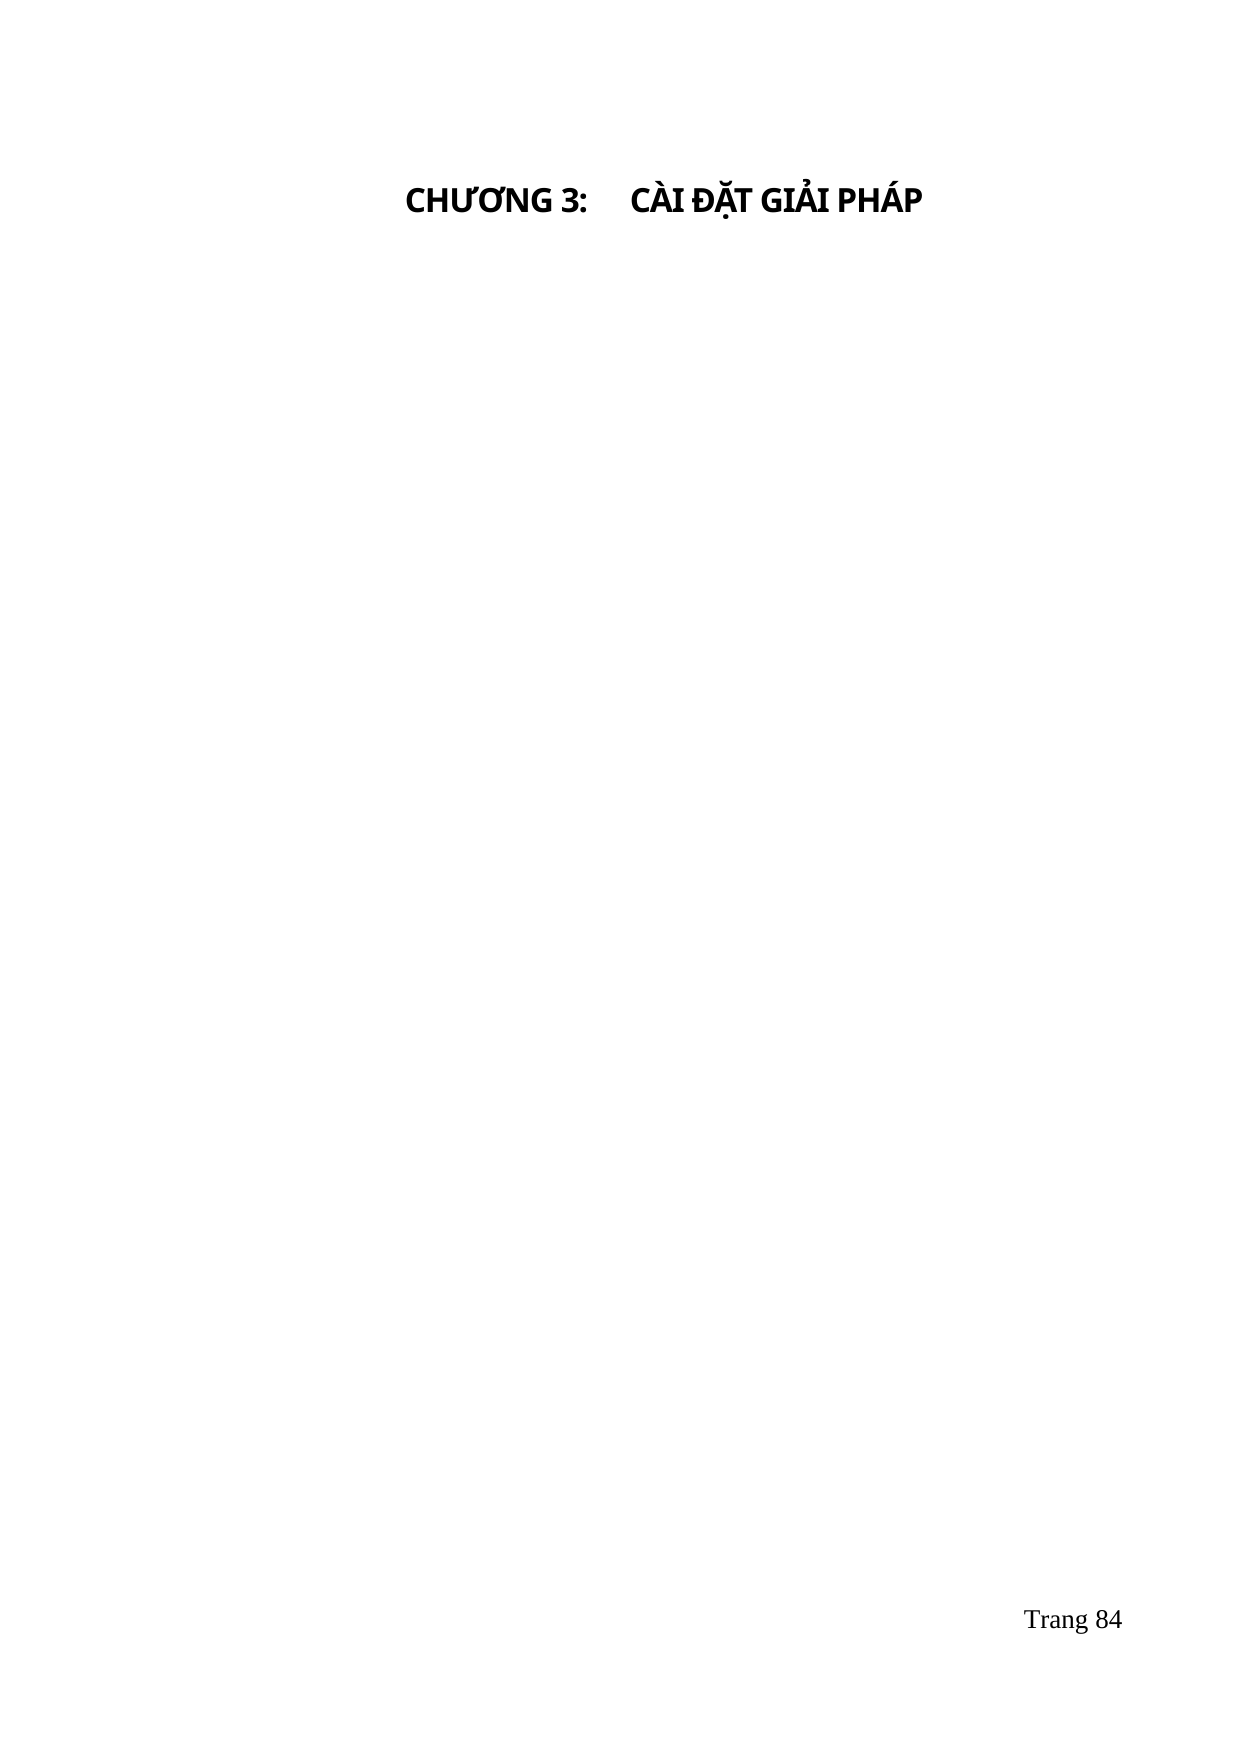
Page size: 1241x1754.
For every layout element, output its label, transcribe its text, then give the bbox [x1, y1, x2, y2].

title CÀI ĐẶT GIẢI PHÁP [207, 177, 1122, 223]
